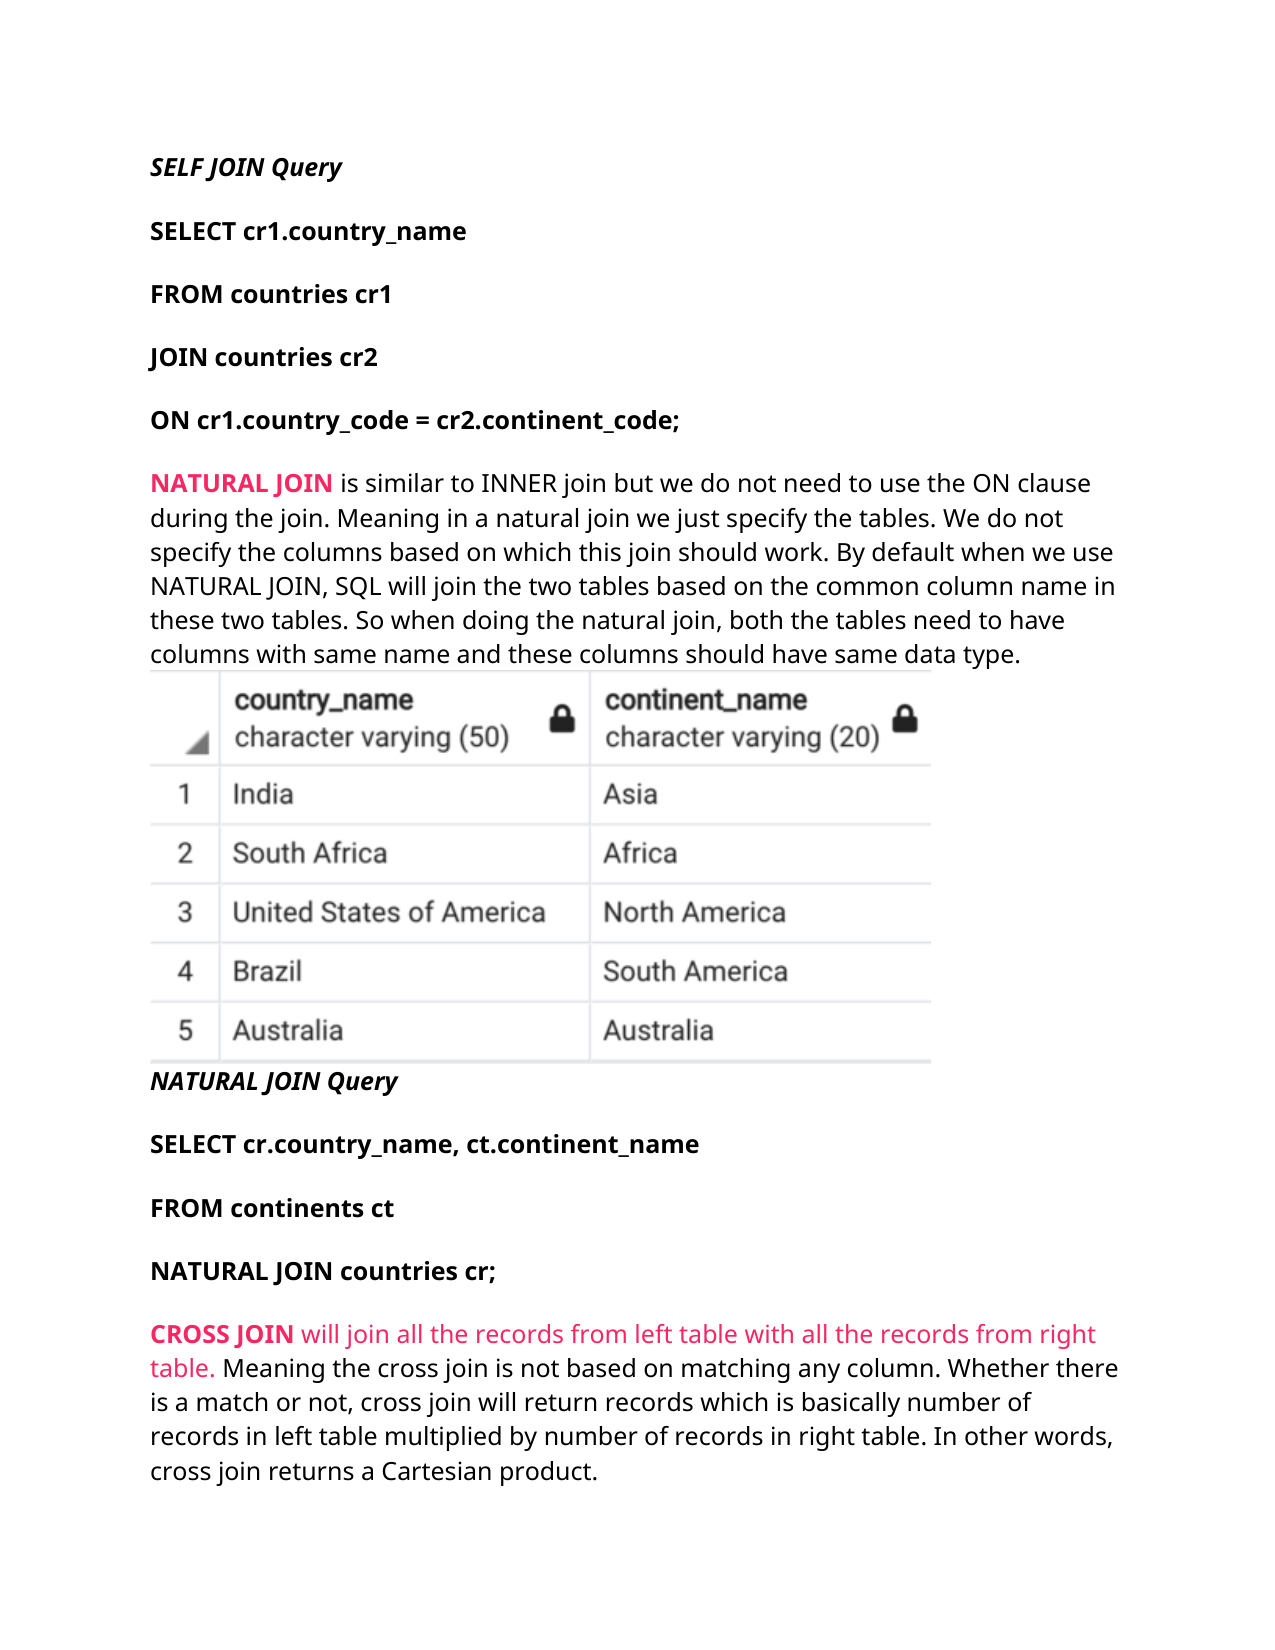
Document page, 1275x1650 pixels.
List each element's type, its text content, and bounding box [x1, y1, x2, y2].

text JOIN countries cr2 [150, 340, 1125, 374]
text NATURAL JOIN is similar to INNER join but we do not need to use the ON clause during the join. Meaning in a natural join we just specify the tables. We do not specify the columns based on which this join should work. By default when we use NATURAL JOIN, SQL will join the two tables based on the common column name in these two tables. So when doing the natural join, both the tables need to have columns with same name and these columns should have same data type. [150, 466, 1125, 671]
text SELECT cr1.country_name [150, 213, 1125, 247]
text NATURAL JOIN countries cr; [150, 1254, 1125, 1288]
text ON cr1.country_code = cr2.continent_code; [150, 403, 1125, 437]
picture [150, 670, 932, 1064]
text FROM countries cr1 [150, 276, 1125, 311]
text CROSS JOIN will join all the records from left table with all the records from right table. Meaning the cross join is not based on matching any column. Whether there is a match or not, cross join will return records which is basically number of records in left table multiplied by number of records in right table. In other words, cross join returns a Cartesian product. [150, 1317, 1125, 1487]
text NATURAL JOIN Query [150, 1064, 1125, 1098]
text SELECT cr.country_name, ct.continent_name [150, 1127, 1125, 1161]
text SELF JOIN Query [150, 150, 1125, 184]
text FROM continents ct [150, 1190, 1125, 1224]
